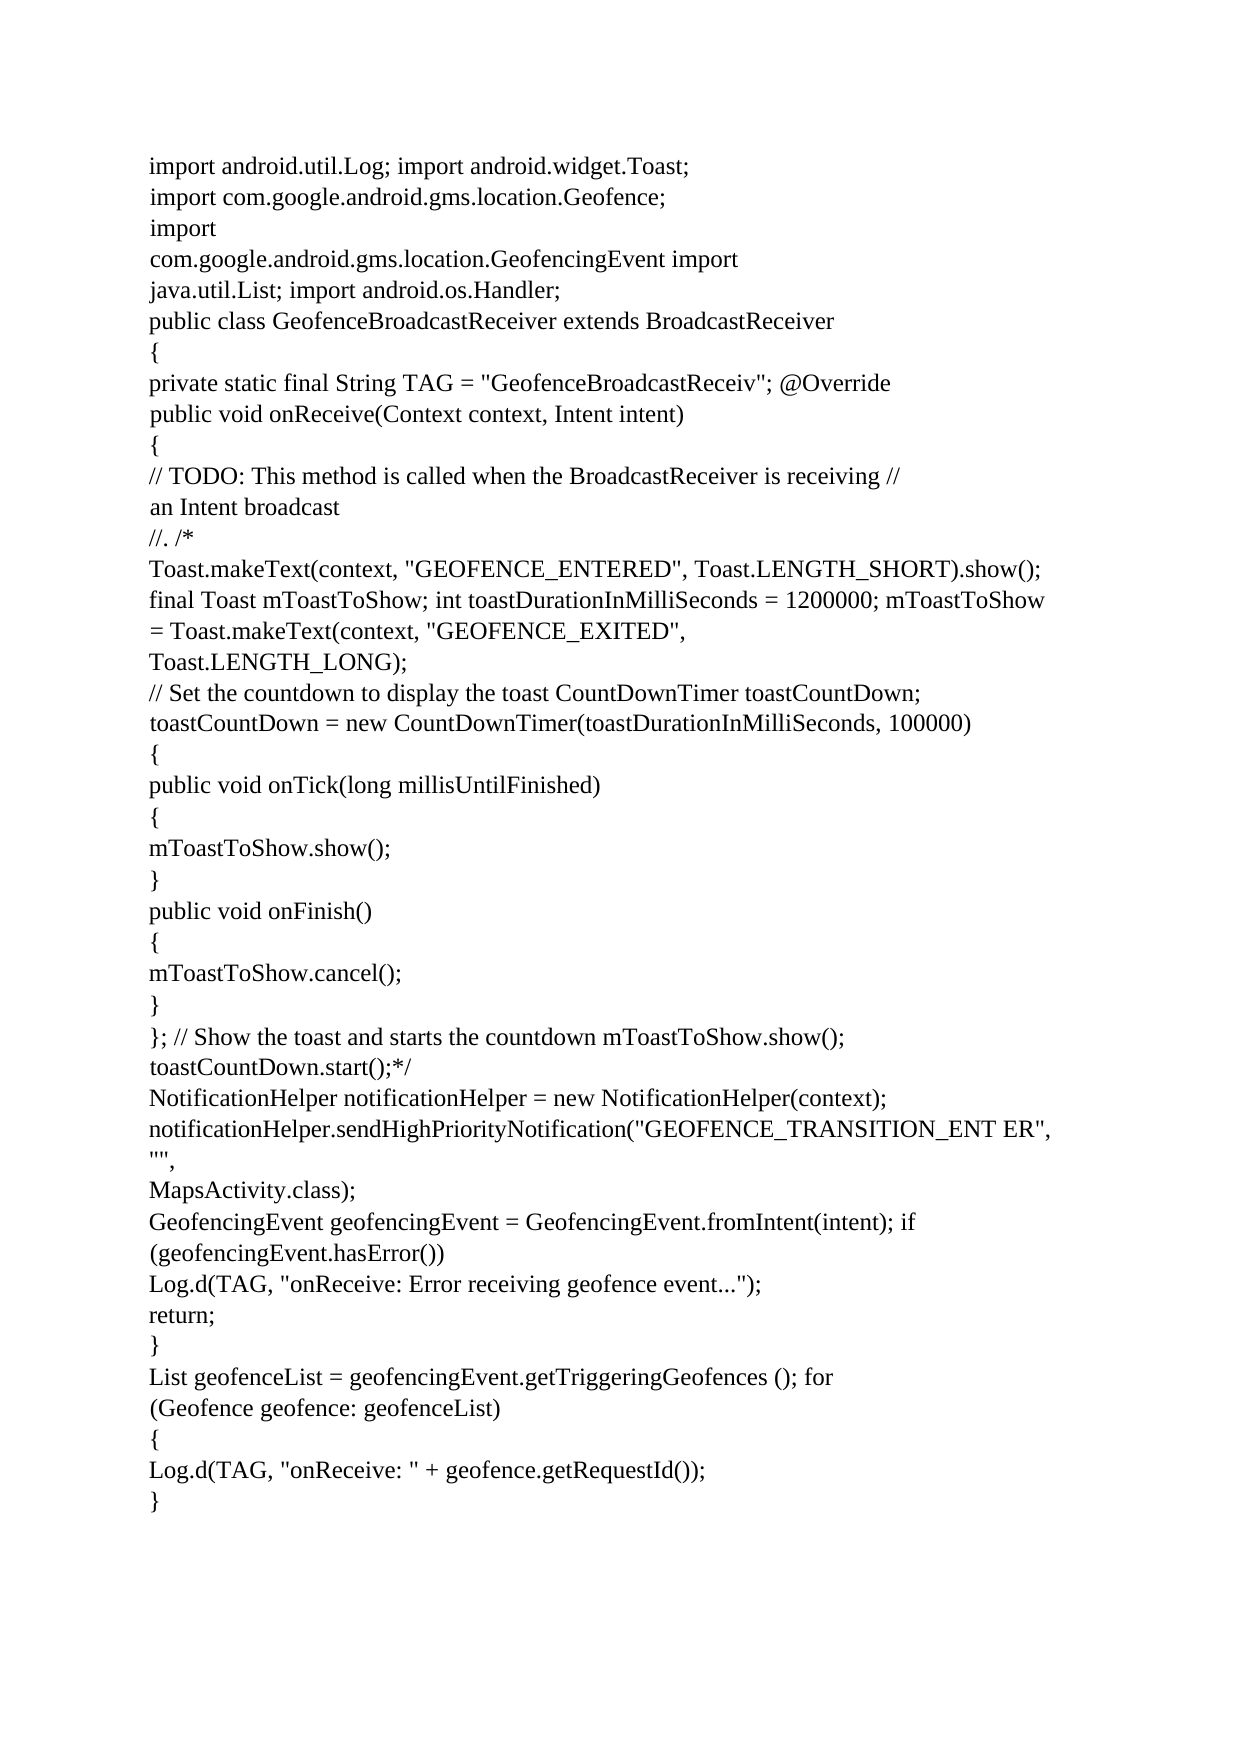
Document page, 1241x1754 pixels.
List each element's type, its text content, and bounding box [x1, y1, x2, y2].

text NotificationHelper notificationHelper = new NotificationHelper(context); notificationHelper.sendHighPriorityNotification("GEOFENCE_TRANSITION_ENT ER", "", [148, 1083, 1070, 1174]
text { [148, 1424, 1092, 1453]
text public void onFinish() [148, 896, 1092, 925]
text // Set the countdown to display the toast CountDownTimer toastCountDown; toastCountDown = new CountDownTimer(toastDurationInMilliSeconds, 100000) [148, 678, 971, 737]
text }; // Show the toast and starts the countdown mToastToShow.show(); toastCountDown.start();*/ [148, 1022, 847, 1081]
text public class GeofenceBroadcastReceiver extends BroadcastReceiver [148, 306, 1092, 335]
text GeofencingEvent geofencingEvent = GeofencingEvent.fromIntent(intent); if (geofencingEvent.hasError()) [148, 1207, 917, 1267]
text import android.util.Log; import android.widget.Toast; import com.google.android.gms.location.Geofence; import [148, 151, 690, 242]
text mToastToShow.show(); [148, 833, 1092, 862]
text Toast.makeText(context, "GEOFENCE_ENTERED", Toast.LENGTH_SHORT).show(); final Toast mToastToShow; int toastDurationInMilliSeconds = 1200000; mToastToShow [148, 554, 1070, 614]
text Log.d(TAG, "onReceive: Error receiving geofence event..."); return; [148, 1269, 763, 1329]
text { [148, 927, 1092, 956]
text } [148, 1486, 1092, 1515]
text mToastToShow.cancel(); [148, 958, 1092, 987]
text private static final String TAG = "GeofenceBroadcastReceiv"; @Override public void onReceive(Context context, Intent intent) [148, 368, 893, 427]
text // TODO: This method is called when the BroadcastReceiver is receiving // an Intent broadcast [148, 461, 902, 521]
text } [148, 990, 1092, 1018]
text Log.d(TAG, "onReceive: " + geofence.getRequestId()); [148, 1455, 1092, 1484]
text = Toast.makeText(context, "GEOFENCE_EXITED", Toast.LENGTH_LONG); [148, 616, 688, 676]
text com.google.android.gms.location.GeofencingEvent import java.util.List; import android.os.Handler; [149, 244, 740, 304]
text { [148, 739, 1092, 768]
text { [148, 430, 1092, 458]
text { [148, 337, 1092, 366]
text { [148, 802, 1092, 831]
text List geofenceList = geofencingEvent.getTriggeringGeofences (); for (Geofence geofence: geofenceList) [148, 1362, 889, 1422]
text } [148, 865, 1092, 893]
text public void onTick(long millisUntilFinished) [148, 770, 1092, 799]
text MapsActivity.class); [148, 1176, 1092, 1204]
text } [148, 1331, 1092, 1359]
text //. /* [148, 523, 1092, 551]
